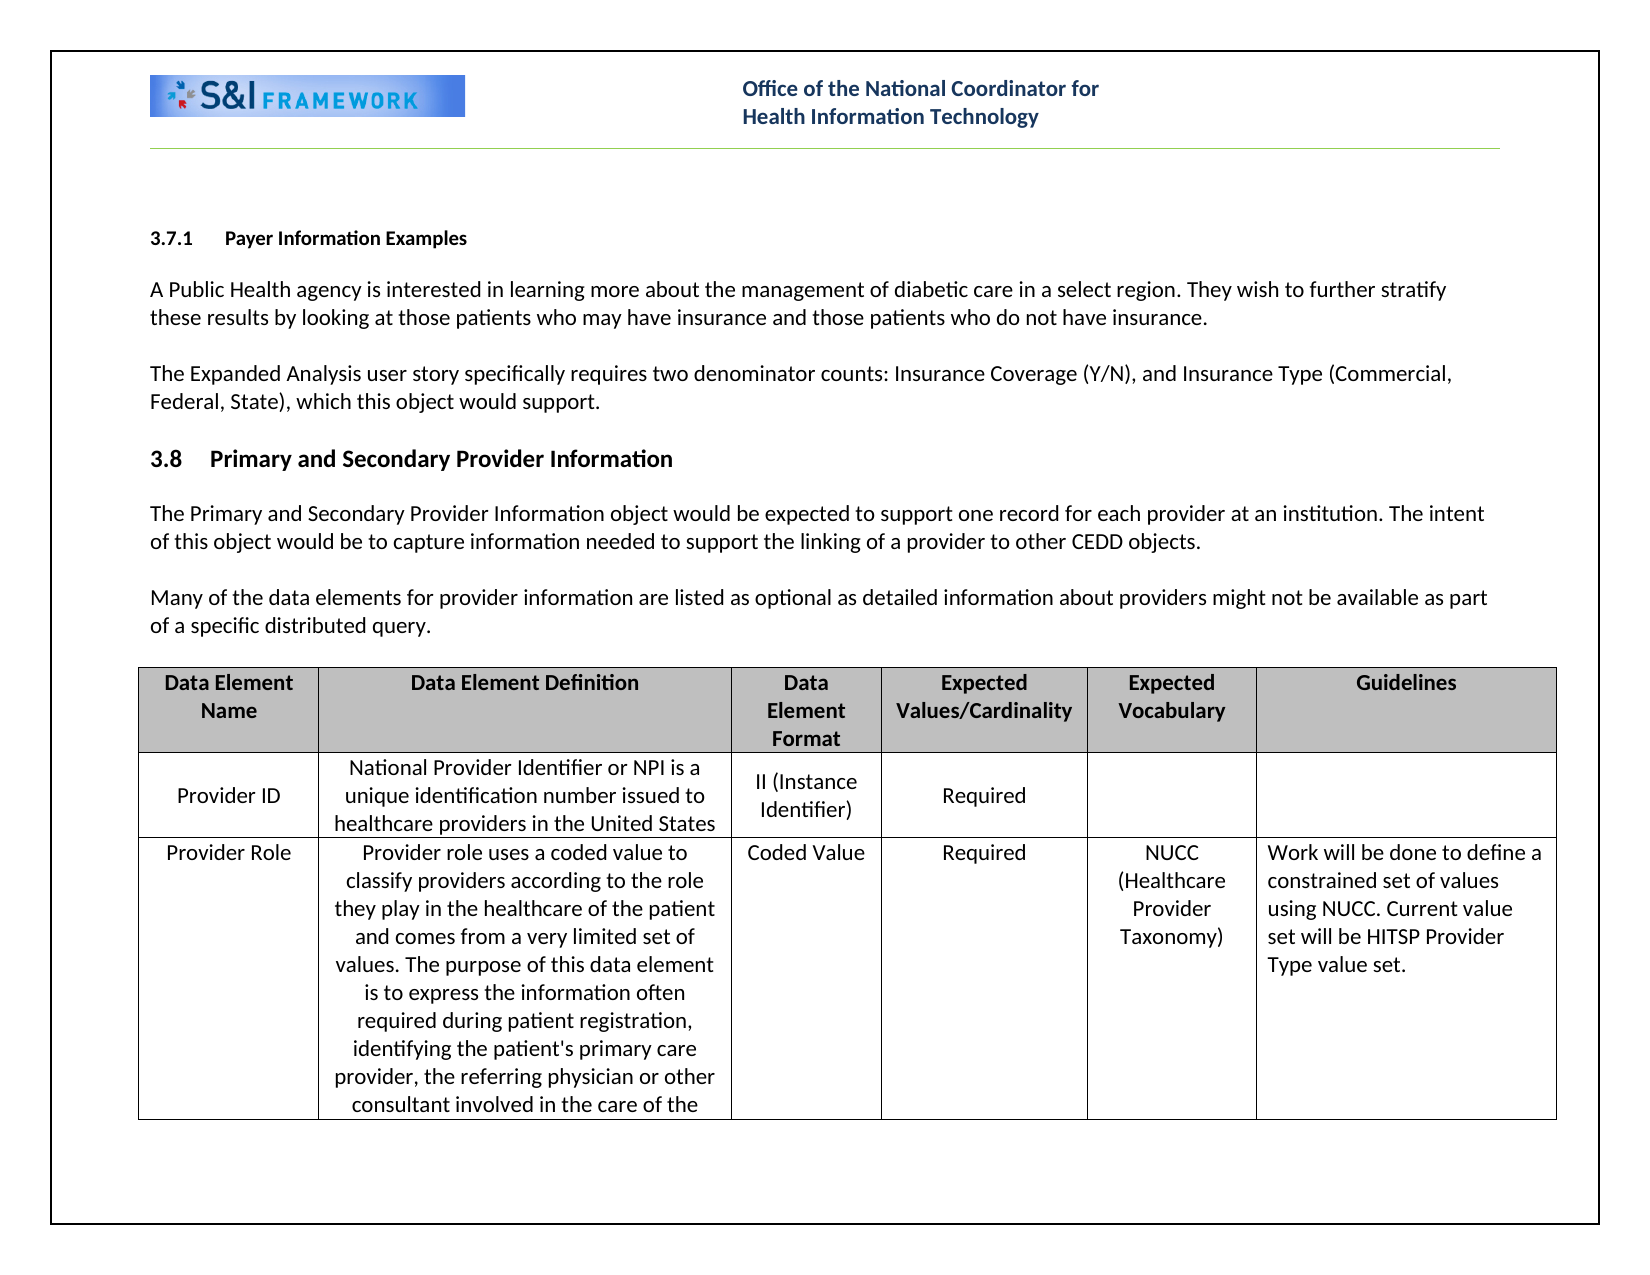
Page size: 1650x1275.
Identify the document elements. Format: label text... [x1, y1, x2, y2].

subtitle Primary and Secondary Provider Information [150, 443, 1500, 474]
subtitle Payer Information Examples [150, 225, 1500, 250]
table_cell Coded Value [732, 838, 881, 1118]
table_cell Provider ID [139, 753, 318, 837]
text The Primary and Secondary Provider Information object would be expected to support one record for each provider at an institution. The intent of this object would be to capture information needed to support the linking of a provider to other CEDD objects. [150, 499, 1500, 555]
picture [150, 75, 465, 117]
table_header Data Element Format [732, 668, 881, 752]
table_header Guidelines [1257, 668, 1556, 752]
table_cell NUCC (Healthcare Provider Taxonomy) [1088, 838, 1256, 1118]
table_cell National Provider Identifier or NPI is a unique identification number issued to healthcare providers in the United States [319, 753, 731, 837]
table_header Data Element Name [139, 668, 318, 752]
table_header Expected Values/Cardinality [882, 668, 1087, 752]
table_header Data Element Definition [319, 668, 731, 752]
text The Expanded Analysis user story specifically requires two denominator counts: Insurance Coverage (Y/N), and Insurance Type (Commercial, Federal, State), which this object would support. [150, 359, 1500, 415]
table_cell [1257, 753, 1556, 837]
text A Public Health agency is interested in learning more about the management of diabetic care in a select region. They wish to further stratify these results by looking at those patients who may have insurance and those patients who do not have insurance. [150, 275, 1500, 331]
table_cell Required [882, 753, 1087, 837]
table_cell Required [882, 838, 1087, 1118]
text Many of the data elements for provider information are listed as optional as detailed information about providers might not be available as part of a specific distributed query. [150, 583, 1500, 639]
table_cell [1088, 753, 1256, 837]
table_cell II (Instance Identifier) [732, 753, 881, 837]
table_cell Provider Role [139, 838, 318, 1118]
table_cell Work will be done to define a constrained set of values using NUCC. Current value set will be HITSP Provider Type value set. [1257, 838, 1556, 1118]
table_header Expected Vocabulary [1088, 668, 1256, 752]
